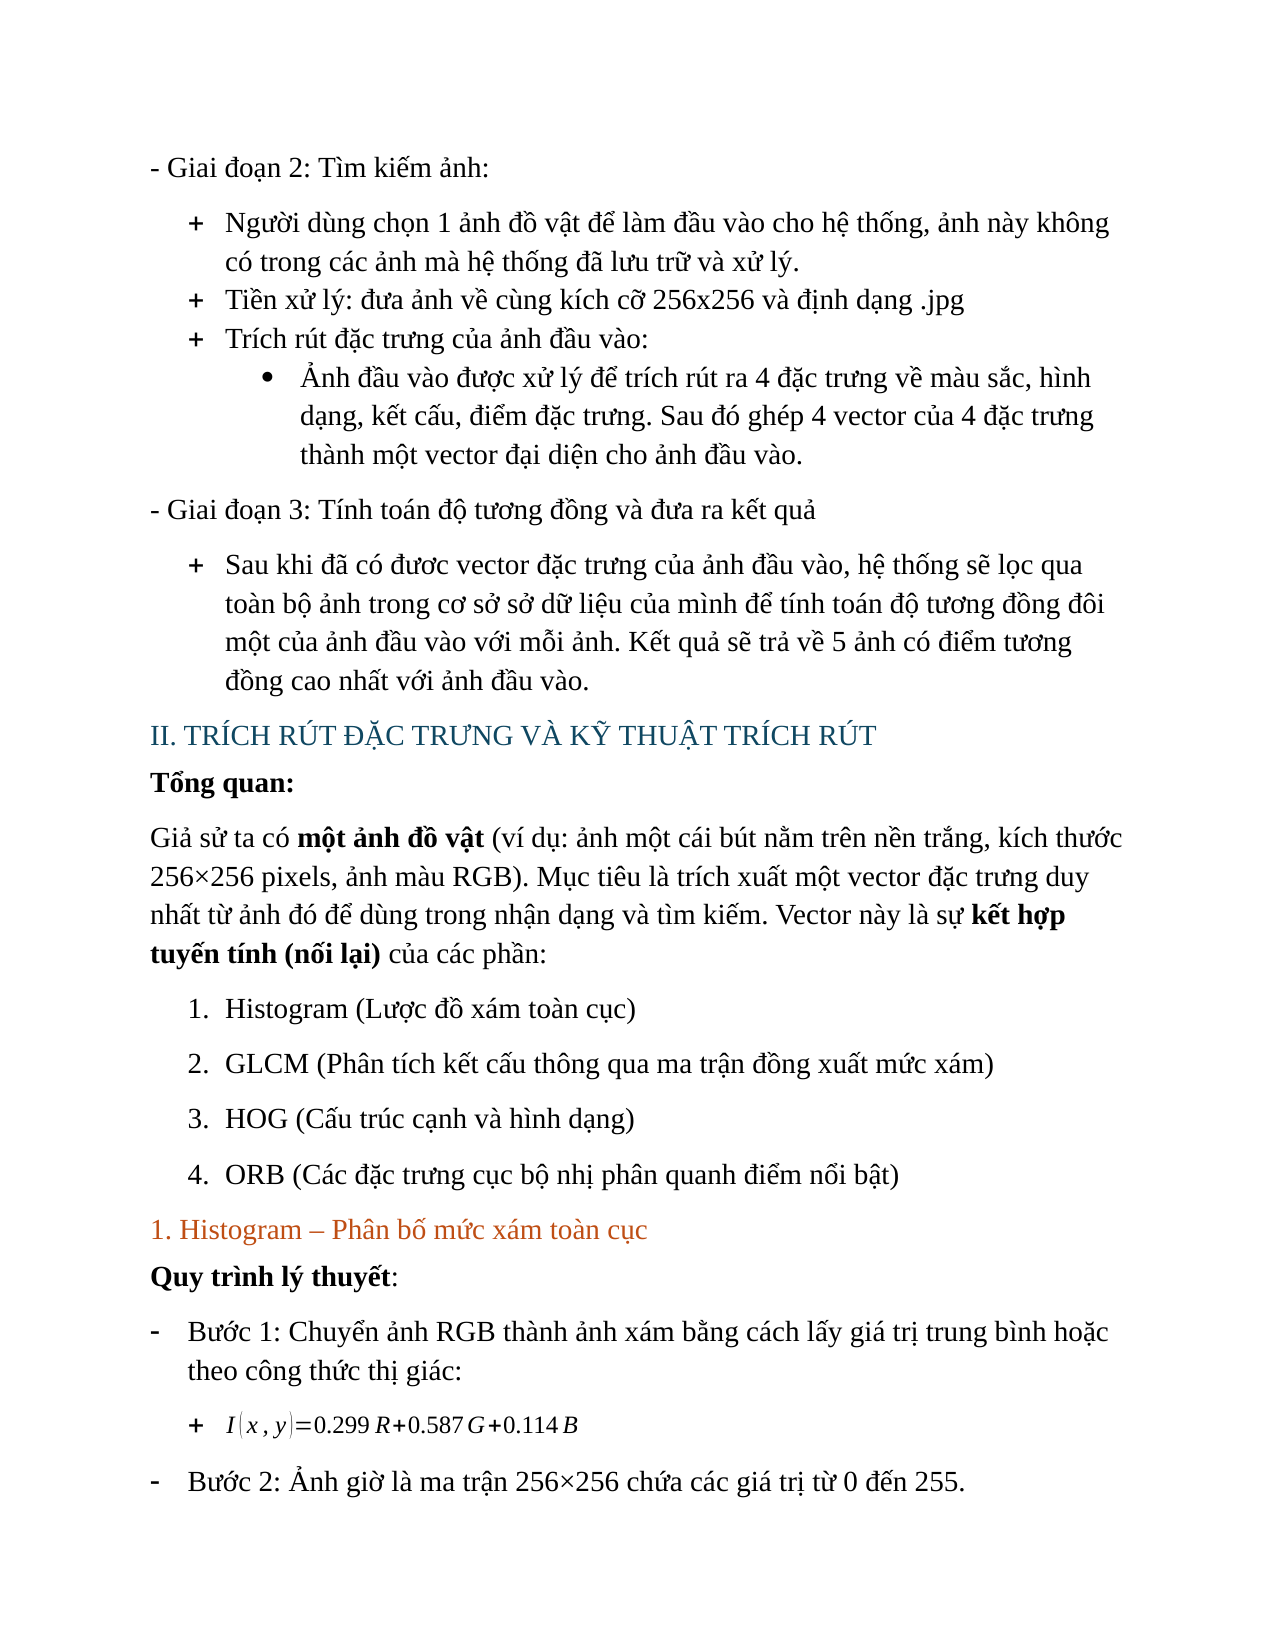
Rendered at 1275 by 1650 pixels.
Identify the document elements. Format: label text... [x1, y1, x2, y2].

list Tiền xử lý: đưa ảnh về cùng kích cỡ 256x256 và định dạng .jpg [187, 282, 1125, 316]
list Bước 2: Ảnh giờ là ma trận 256×256 chứa các giá trị từ 0 đến 255. [150, 1464, 1125, 1497]
subtitle II. TRÍCH RÚT ĐẶC TRƯNG VÀ KỸ THUẬT TRÍCH RÚT [150, 718, 1125, 752]
list Ảnh đầu vào được xử lý để trích rút ra 4 đặc trưng về màu sắc, hình dạng, kết cấu, điểm đặc trưng. Sau đó ghép 4 vector của 4 đặc trưng thành một vector đại diện cho ảnh đầu vào. [262, 360, 1125, 470]
list Sau khi đã có đươc vector đặc trưng của ảnh đầu vào, hệ thống sẽ lọc qua toàn bộ ảnh trong cơ sở sở dữ liệu của mình để tính toán độ tương đồng đôi một của ảnh đầu vào với mỗi ảnh. Kết quả sẽ trả về 5 ảnh có điểm tương đồng cao nhất với ảnh đầu vào. [187, 547, 1125, 697]
list ORB (Các đặc trưng cục bộ nhị phân quanh điểm nổi bật) [187, 1157, 1125, 1190]
list HOG (Cấu trúc cạnh và hình dạng) [187, 1102, 1125, 1135]
list Histogram (Lược đồ xám toàn cục) [187, 991, 1125, 1025]
text - Giai đoạn 2: Tìm kiếm ảnh: [150, 150, 1125, 183]
text Tổng quan: [150, 765, 1125, 799]
text Giả sử ta có một ảnh đồ vật (ví dụ: ảnh một cái bút nằm trên nền trắng, kích thước 256×256 pixels, ảnh màu RGB). Mục tiêu là trích xuất một vector đặc trưng duy nhất từ ảnh đó để dùng trong nhận dạng và tìm kiếm. Vector này là sự kết hợp tuyến tính (nối lại) của các phần: [150, 820, 1125, 969]
list Trích rút đặc trưng của ảnh đầu vào: [187, 321, 1125, 355]
text - Giai đoạn 3: Tính toán độ tương đồng và đưa ra kết quả [150, 492, 1125, 526]
list Bước 1: Chuyển ảnh RGB thành ảnh xám bằng cách lấy giá trị trung bình hoặc theo công thức thị giác: [150, 1314, 1125, 1386]
subtitle 1. Histogram – Phân bố mức xám toàn cục [150, 1212, 1125, 1246]
list GLCM (Phân tích kết cấu thông qua ma trận đồng xuất mức xám) [187, 1046, 1125, 1080]
list Người dùng chọn 1 ảnh đồ vật để làm đầu vào cho hệ thống, ảnh này không có trong các ảnh mà hệ thống đã lưu trữ và xử lý. [187, 205, 1125, 277]
text Quy trình lý thuyết: [150, 1259, 1125, 1292]
